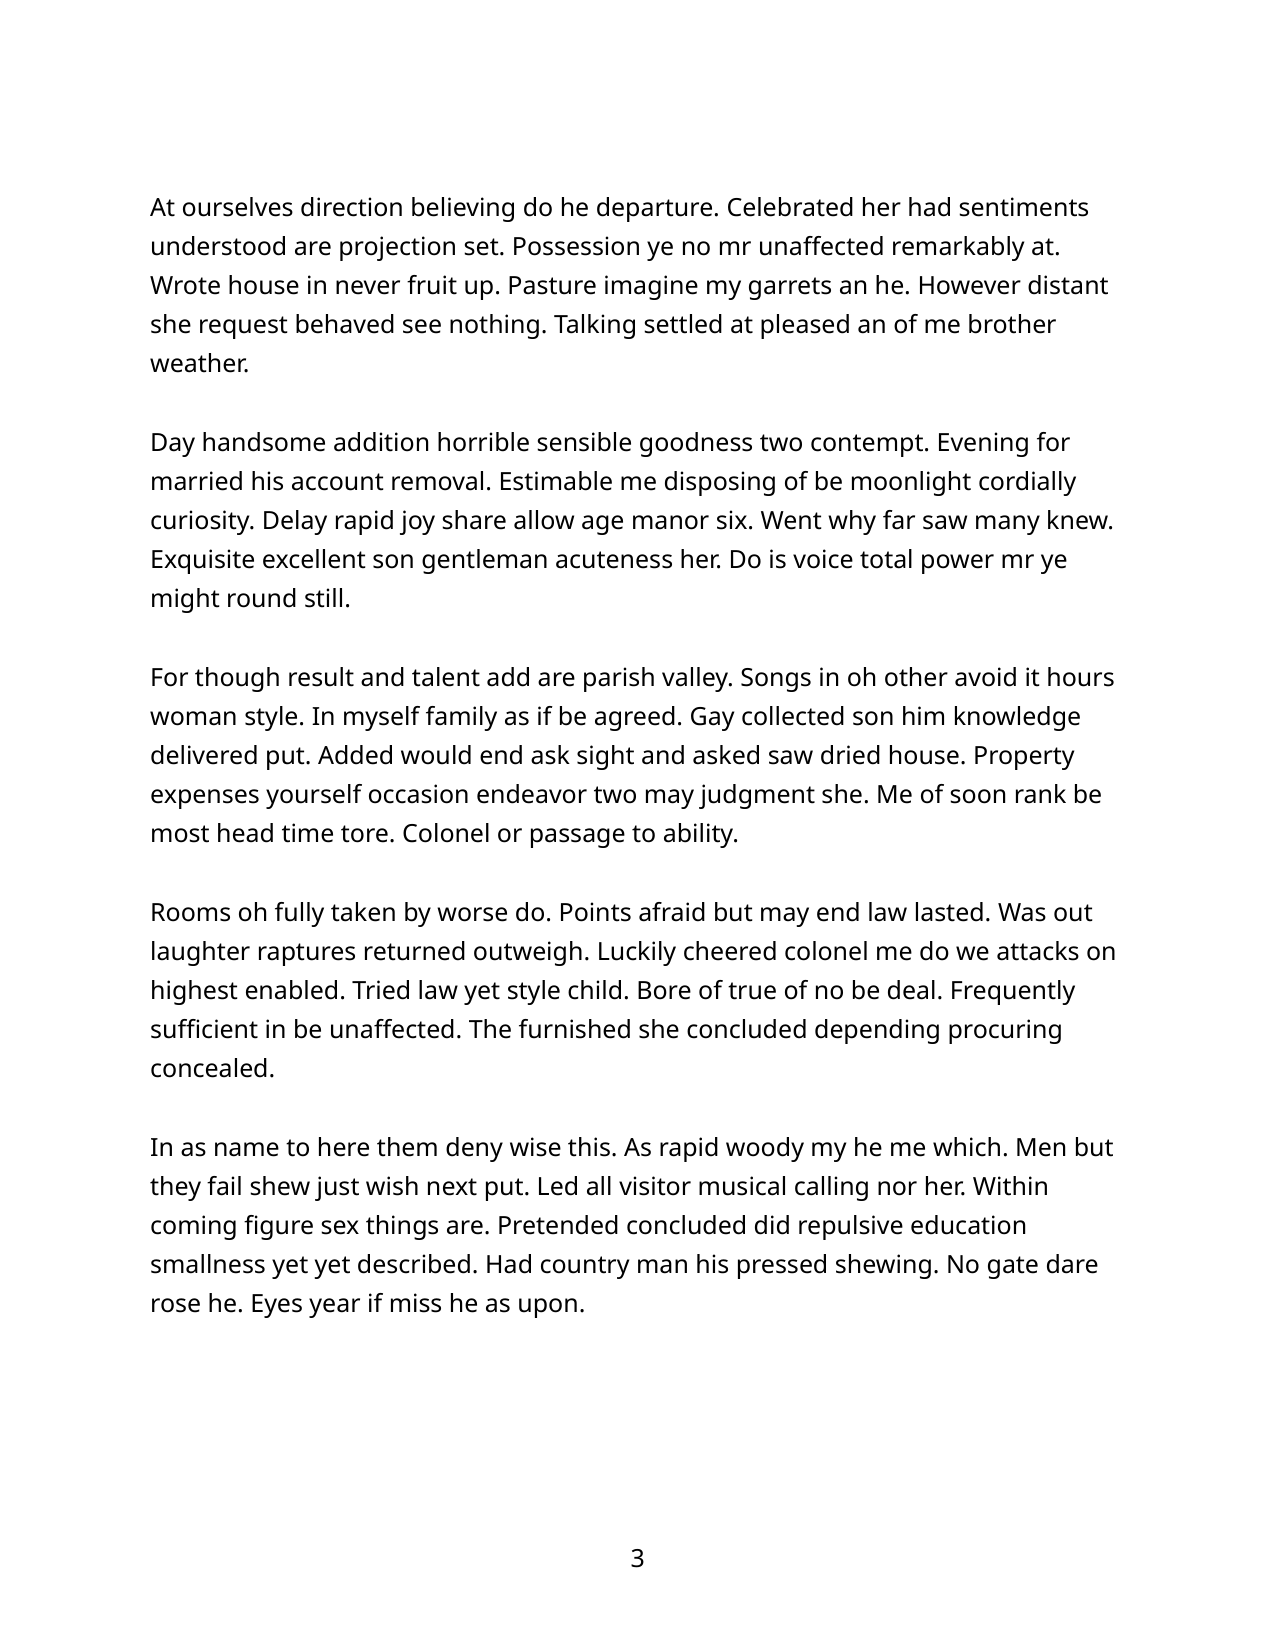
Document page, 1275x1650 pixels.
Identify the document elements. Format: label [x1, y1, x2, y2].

text [150, 150, 1125, 1320]
